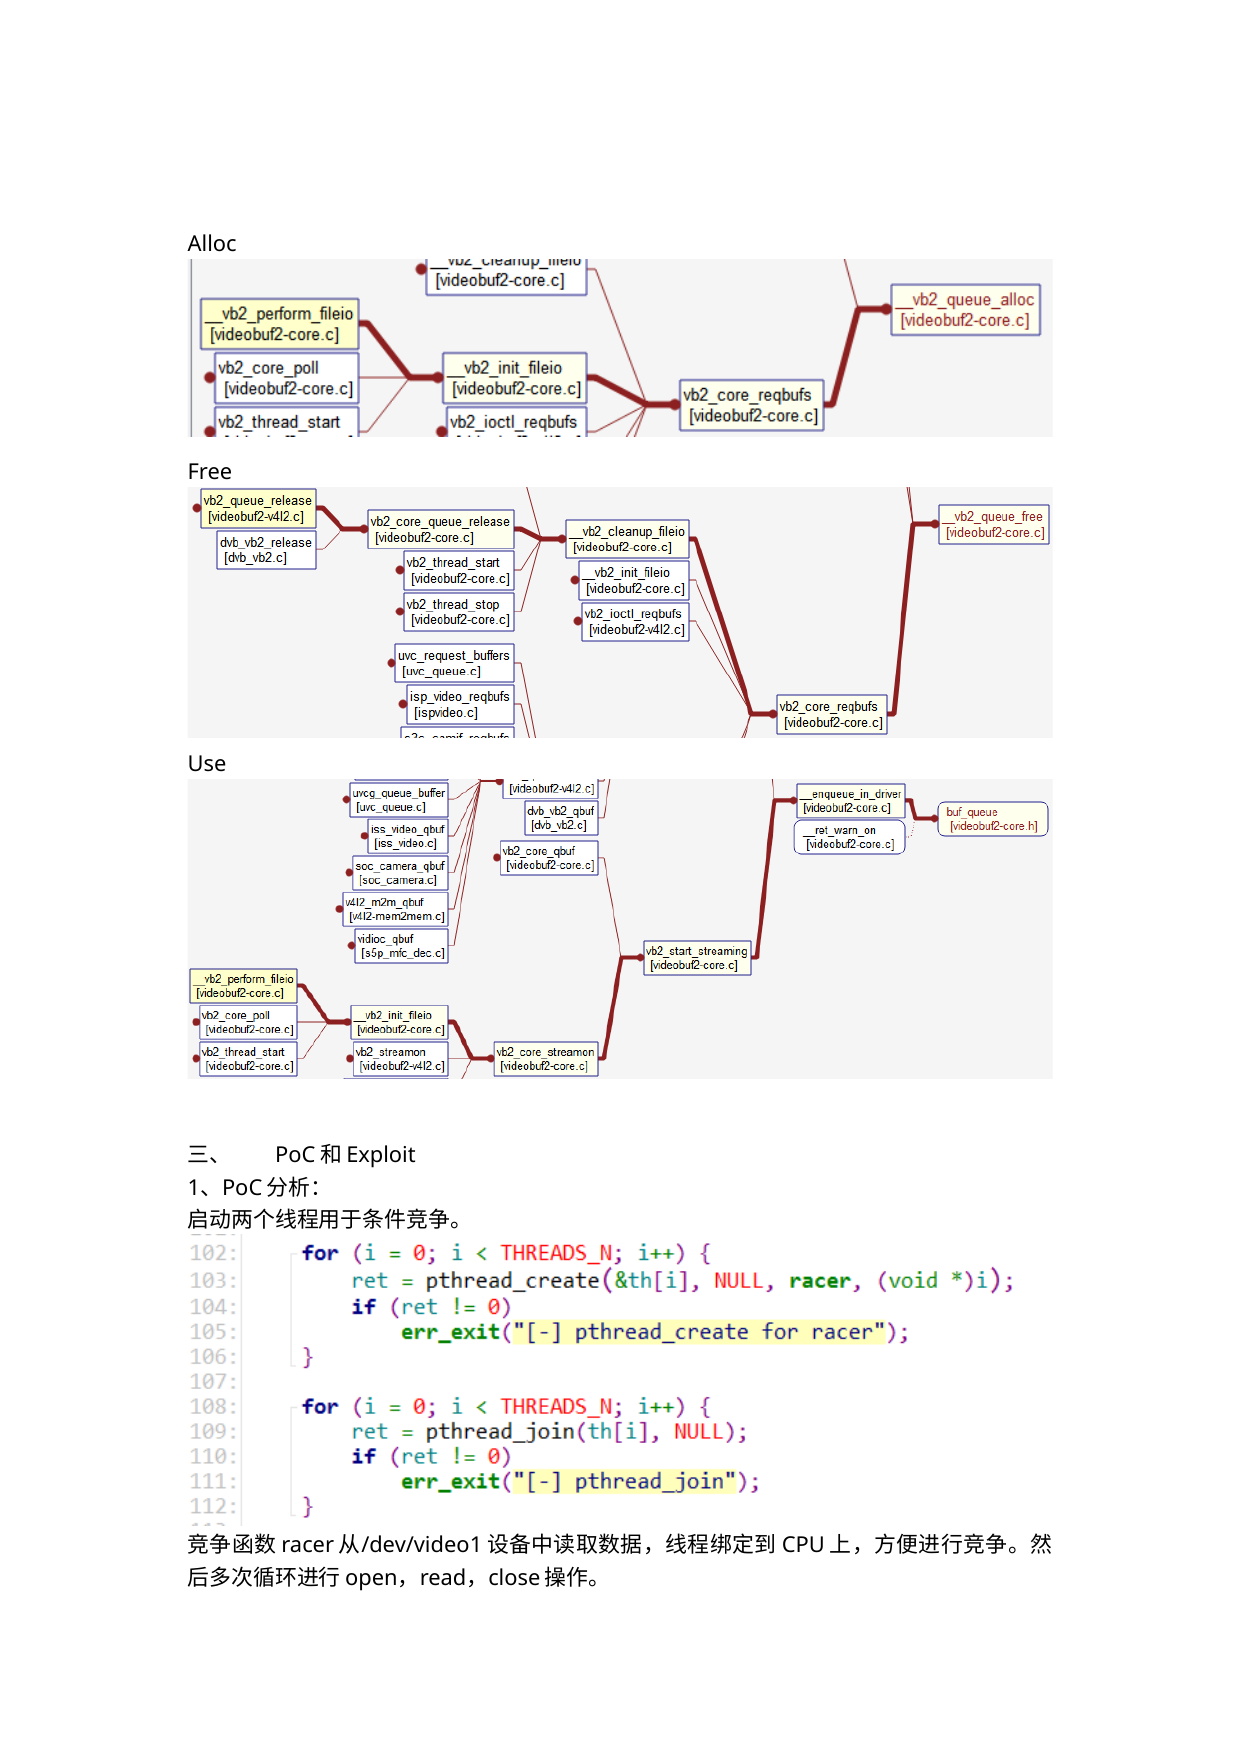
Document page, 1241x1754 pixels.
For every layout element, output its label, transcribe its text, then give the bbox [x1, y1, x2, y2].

picture [187, 487, 1053, 738]
text Alloc [187, 227, 1053, 259]
picture [187, 779, 1053, 1079]
text Use [187, 747, 1053, 779]
text 1、PoC分析： [187, 1169, 1053, 1202]
list PoC和Exploit [187, 1137, 1053, 1169]
picture [187, 259, 1053, 437]
picture [187, 1234, 1053, 1526]
text 启动两个线程用于条件竞争。 [187, 1202, 1053, 1234]
text Free [187, 454, 1053, 487]
text 竞争函数racer从/dev/video1设备中读取数据，线程绑定到CPU上，方便进行竞争。然后多次循环进行open，read，close操作。 [187, 1527, 1053, 1592]
